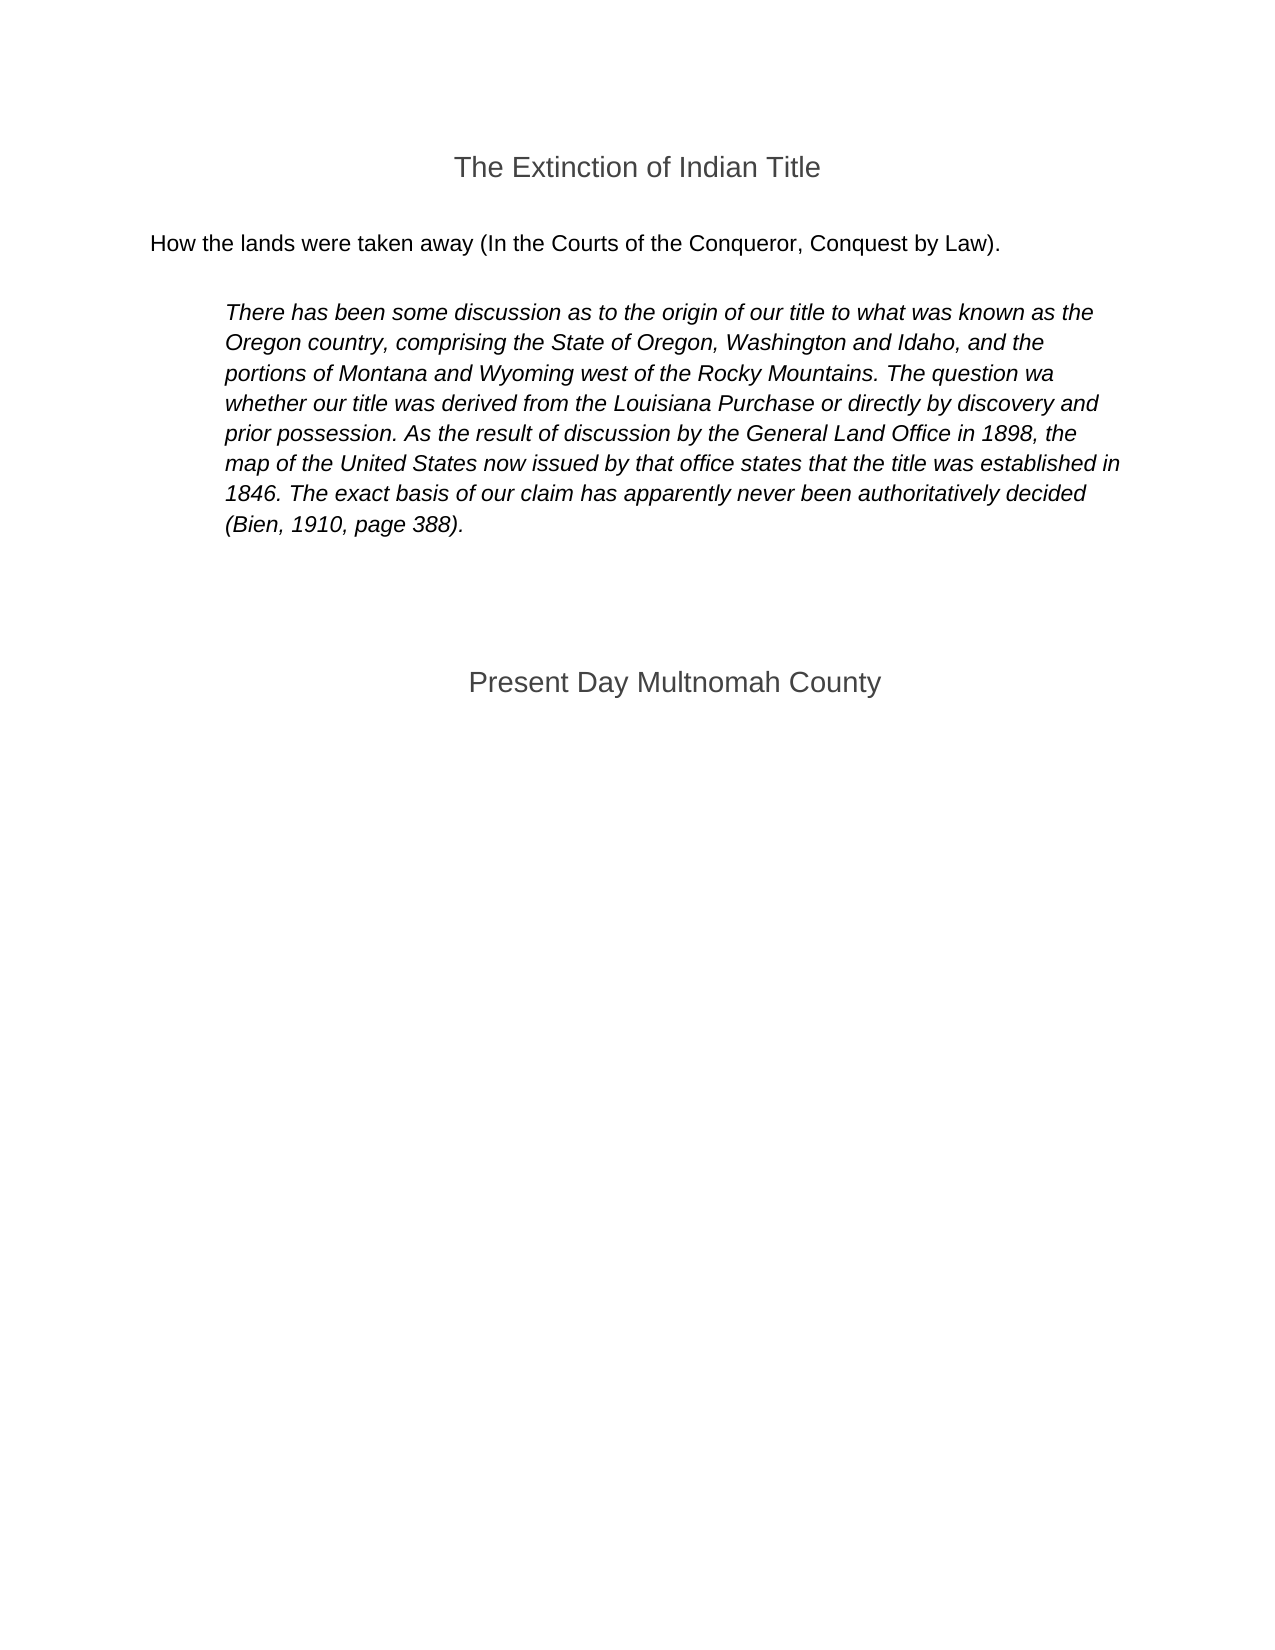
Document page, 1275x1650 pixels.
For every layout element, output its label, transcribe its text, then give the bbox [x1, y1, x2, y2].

subtitle The Extinction of Indian Title [150, 150, 1125, 183]
subtitle Present Day Multnomah County [225, 665, 1125, 698]
text There has been some discussion as to the origin of our title to what was known as the Oregon country, comprising the State of Oregon, Washington and Idaho, and the portions of Montana and Wyoming west of the Rocky Mountains. The question wa whether our title was derived from the Louisiana Purchase or directly by discovery and prior possession. As the result of discussion by the General Land Office in 1898, the map of the United States now issued by that office states that the title was established in 1846. The exact basis of our claim has apparently never been authoritatively decided (Bien, 1910, page 388). [225, 299, 1125, 537]
text How the lands were taken away (In the Courts of the Conqueror, Conquest by Law). [150, 230, 1125, 257]
